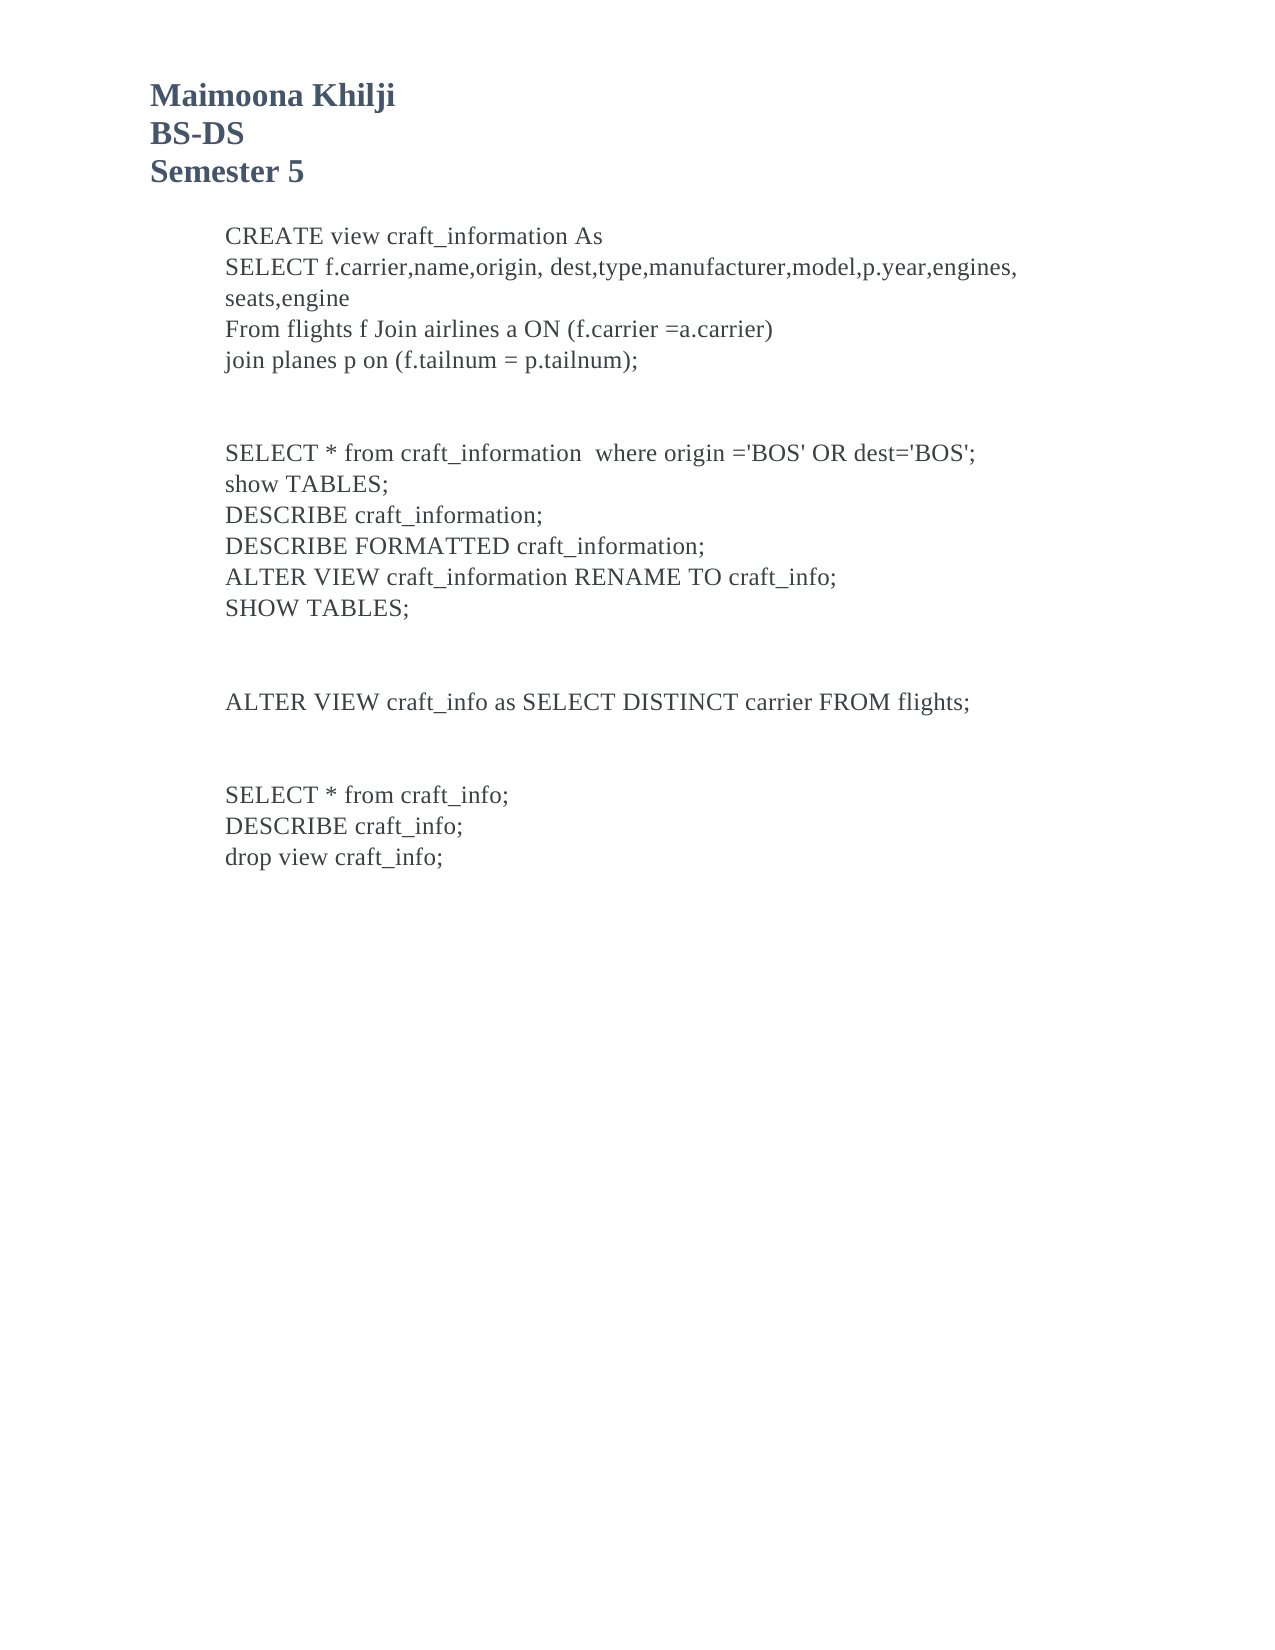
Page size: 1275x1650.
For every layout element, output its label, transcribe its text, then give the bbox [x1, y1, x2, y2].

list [225, 252, 1125, 312]
list ALTER VIEW craft_info as SELECT DISTINCT carrier FROM flights; [225, 687, 1125, 715]
list DESCRIBE craft_info; [225, 811, 1125, 839]
list DESCRIBE craft_information; [225, 500, 1125, 529]
list SELECT * from craft_info; [225, 780, 1125, 808]
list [225, 314, 1125, 343]
list show TABLES; [225, 469, 1125, 498]
list join planes p on (f.tailnum = p.tailnum); [225, 345, 1125, 374]
list ALTER VIEW craft_information RENAME TO craft_info; [225, 562, 1125, 591]
list drop view craft_info; [225, 842, 1125, 871]
list SHOW TABLES; [225, 593, 1125, 622]
list SELECT * from craft_information where origin ='BOS' OR dest='BOS'; [225, 438, 1125, 467]
list DESCRIBE FORMATTED craft_information; [225, 531, 1125, 560]
list CREATE view craft_information As [225, 221, 1125, 250]
